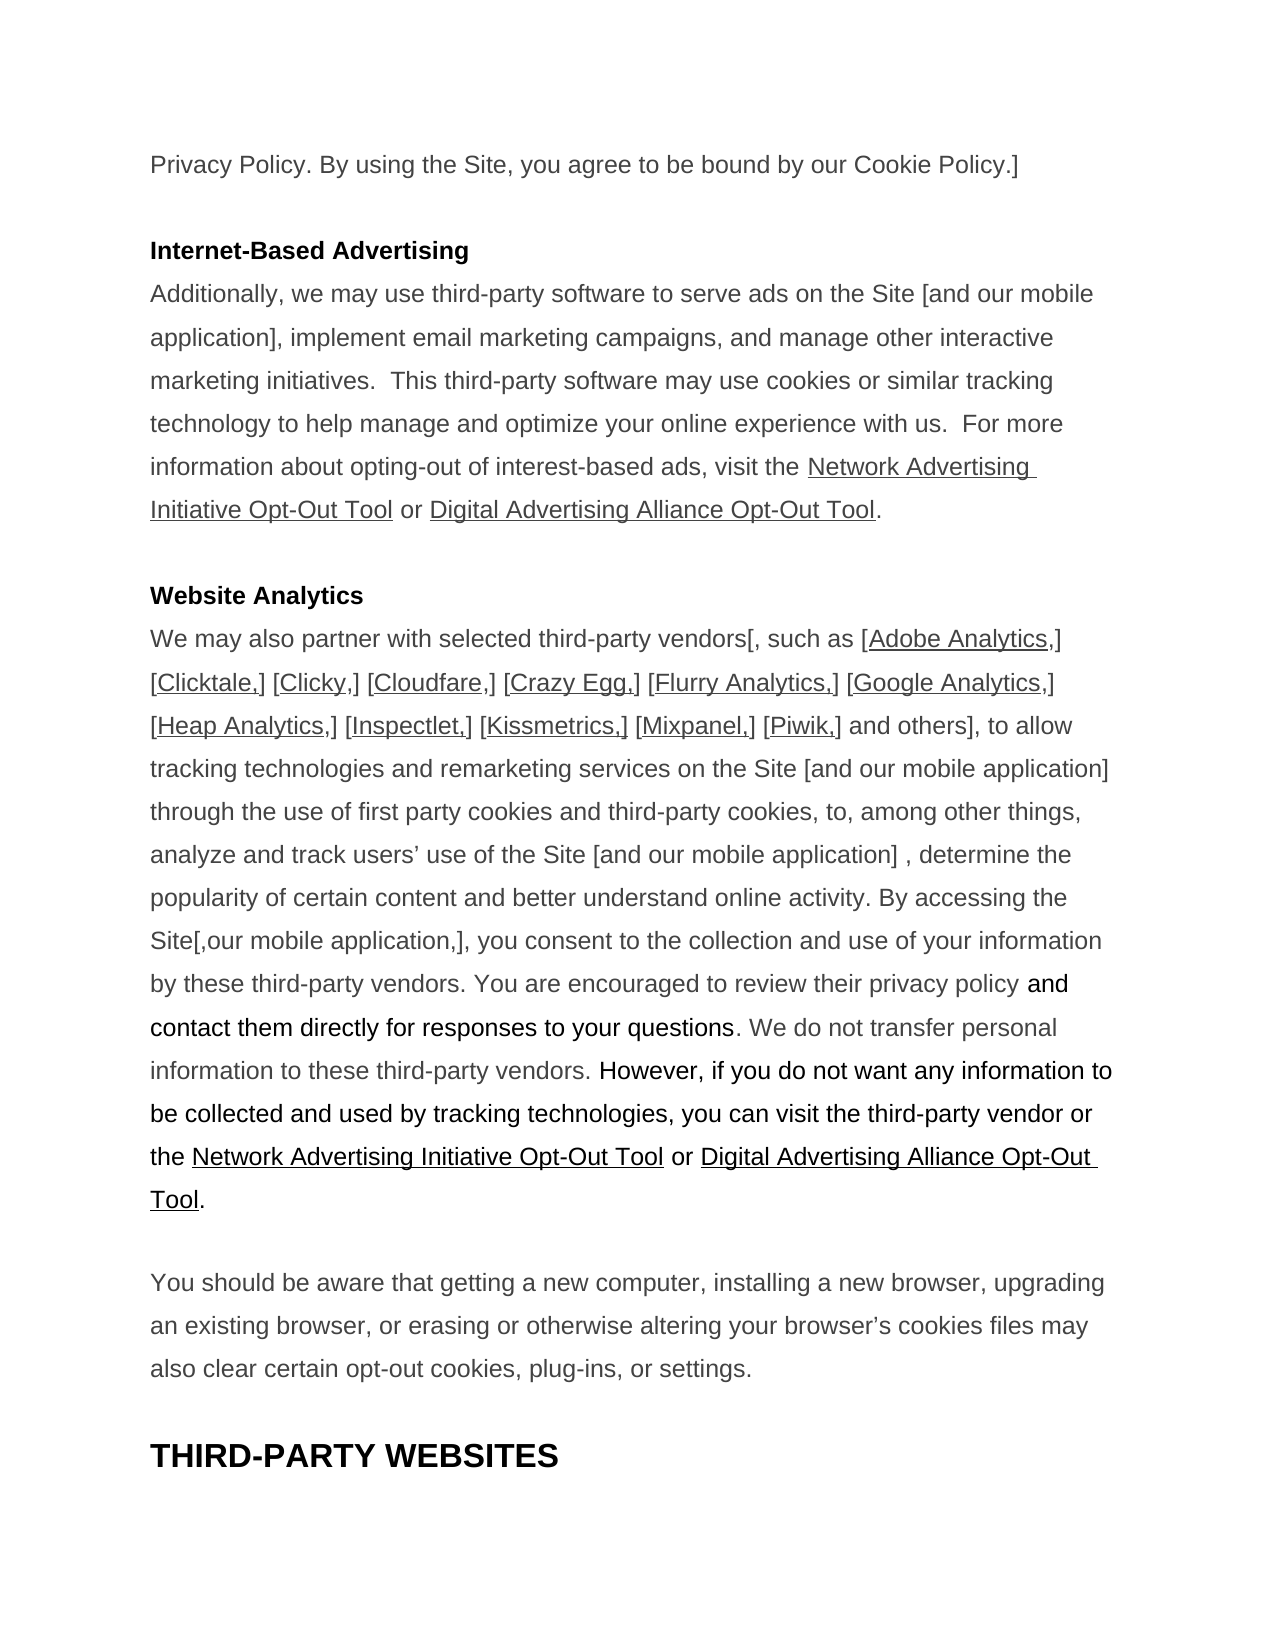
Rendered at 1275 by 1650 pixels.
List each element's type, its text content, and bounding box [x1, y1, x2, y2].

subtitle Website Analytics [150, 581, 1125, 610]
text You should be aware that getting a new computer, installing a new browser, upgrading an existing browser, or erasing or otherwise altering your browser’s cookies files may also clear certain opt-out cookies, plug-ins, or settings. [150, 1268, 1125, 1383]
subtitle Internet-Based Advertising [150, 236, 1125, 265]
subtitle THIRD-PARTY WEBSITES [150, 1436, 1125, 1475]
text We may also partner with selected third-party vendors[, such as [Adobe Analytics,] [Clicktale,] [Clicky,] [Cloudfare,] [Crazy Egg,] [Flurry Analytics,] [Google Analytics,] [Heap Analytics,] [Inspectlet,] [Kissmetrics,] [Mixpanel,] [Piwik,] and others], to allow tracking technologies and remarketing services on the Site [and our mobile application] through the use of first party cookies and third-party cookies, to, among other things, analyze and track users’ use of the Site [and our mobile application] , determine the popularity of certain content and better understand online activity. By accessing the Site[,our mobile application,], you consent to the collection and use of your information by these third-party vendors. You are encouraged to review their privacy policy and contact them directly for responses to your questions. We do not transfer personal information to these third-party vendors. However, if you do not want any information to be collected and used by tracking technologies, you can visit the third-party vendor or the Network Advertising Initiative Opt-Out Tool or Digital Advertising Alliance Opt-Out Tool. [150, 624, 1125, 1214]
text Additionally, we may use third-party software to serve ads on the Site [and our mobile application], implement email marketing campaigns, and manage other interactive marketing initiatives. This third-party software may use cookies or similar tracking technology to help manage and optimize your online experience with us. For more information about opting-out of interest-based ads, visit the Network Advertising Initiative Opt-Out Tool or Digital Advertising Alliance Opt-Out Tool. [150, 279, 1125, 524]
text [150, 150, 1125, 179]
